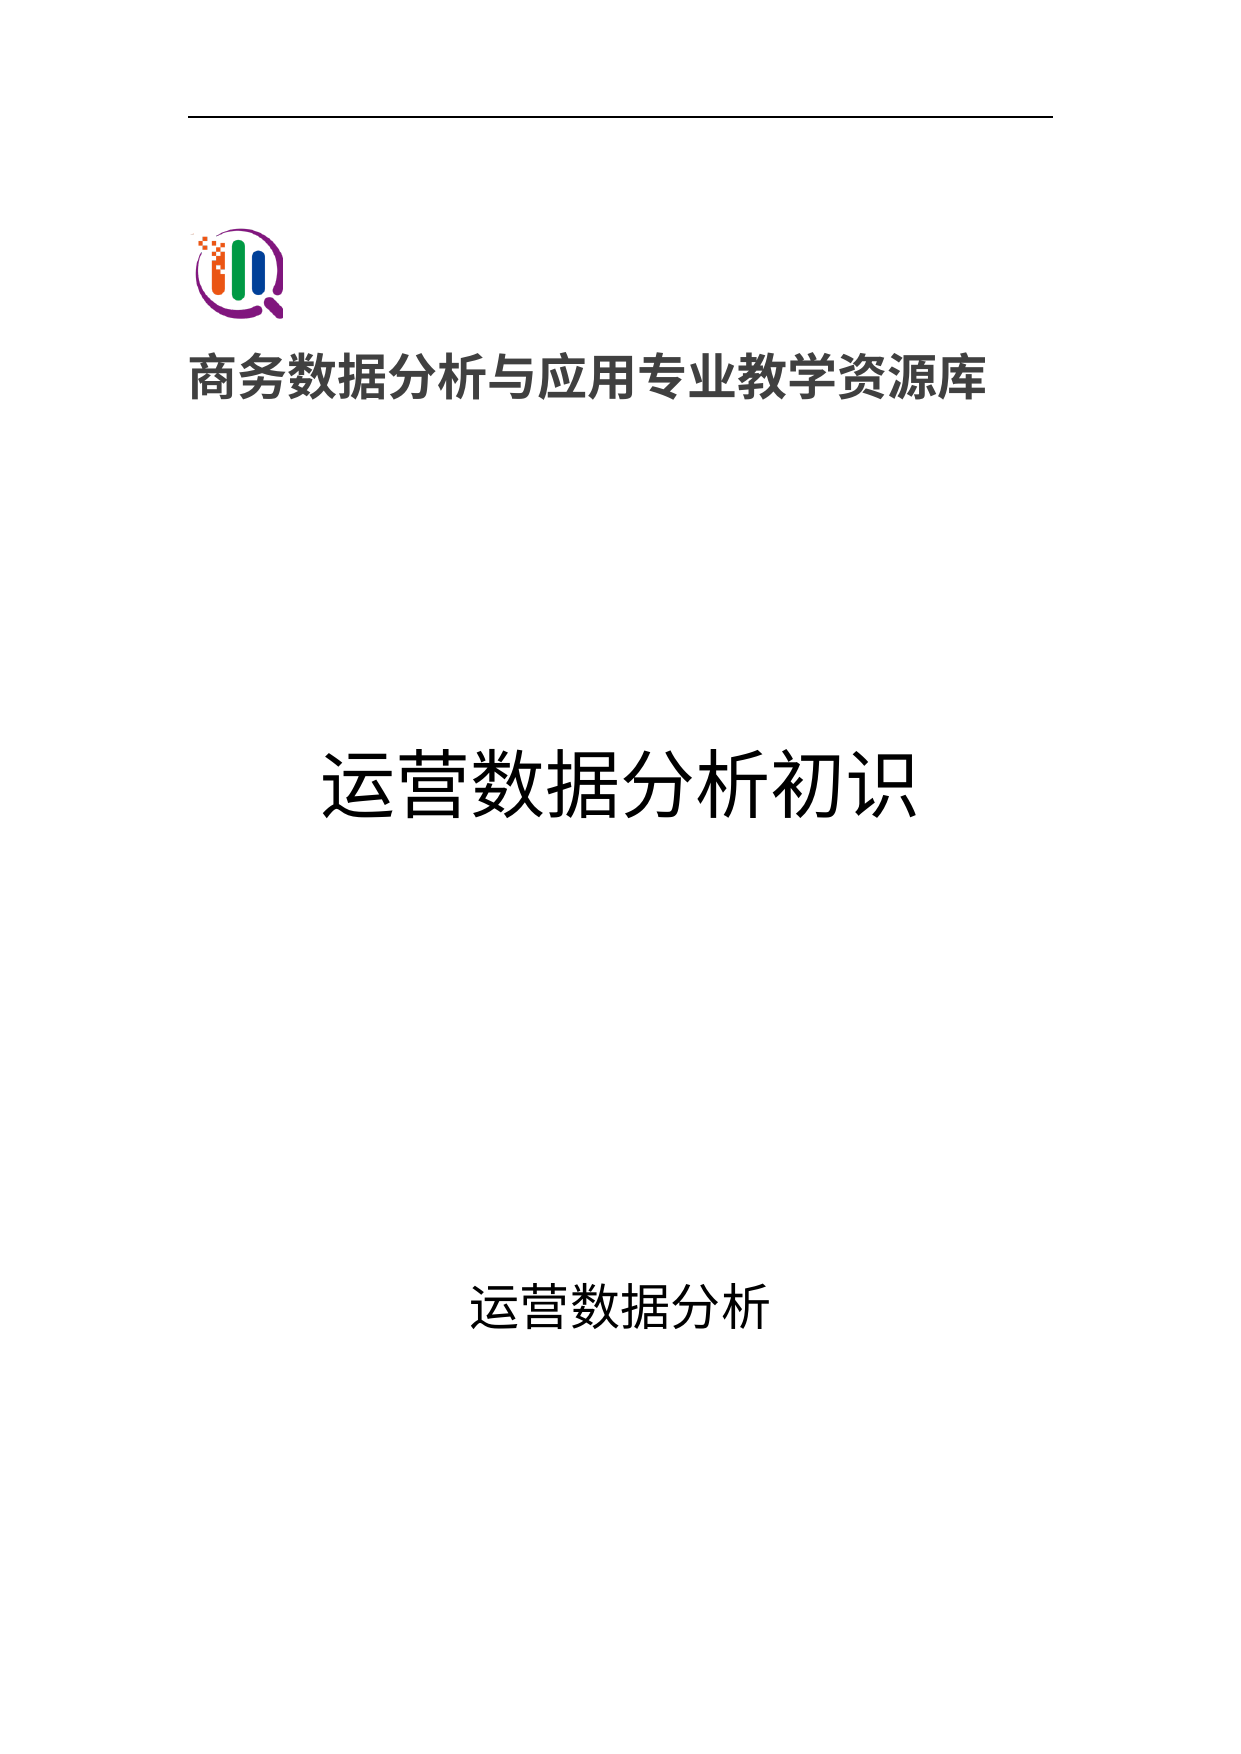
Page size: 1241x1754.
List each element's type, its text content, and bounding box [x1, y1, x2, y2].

subtitle 运营数据分析 [235, 1267, 1005, 1339]
picture [189, 225, 283, 319]
text 运营数据分析初识 [187, 714, 1053, 844]
text 商务数据分析与应用专业教学资源库 [187, 324, 1053, 422]
